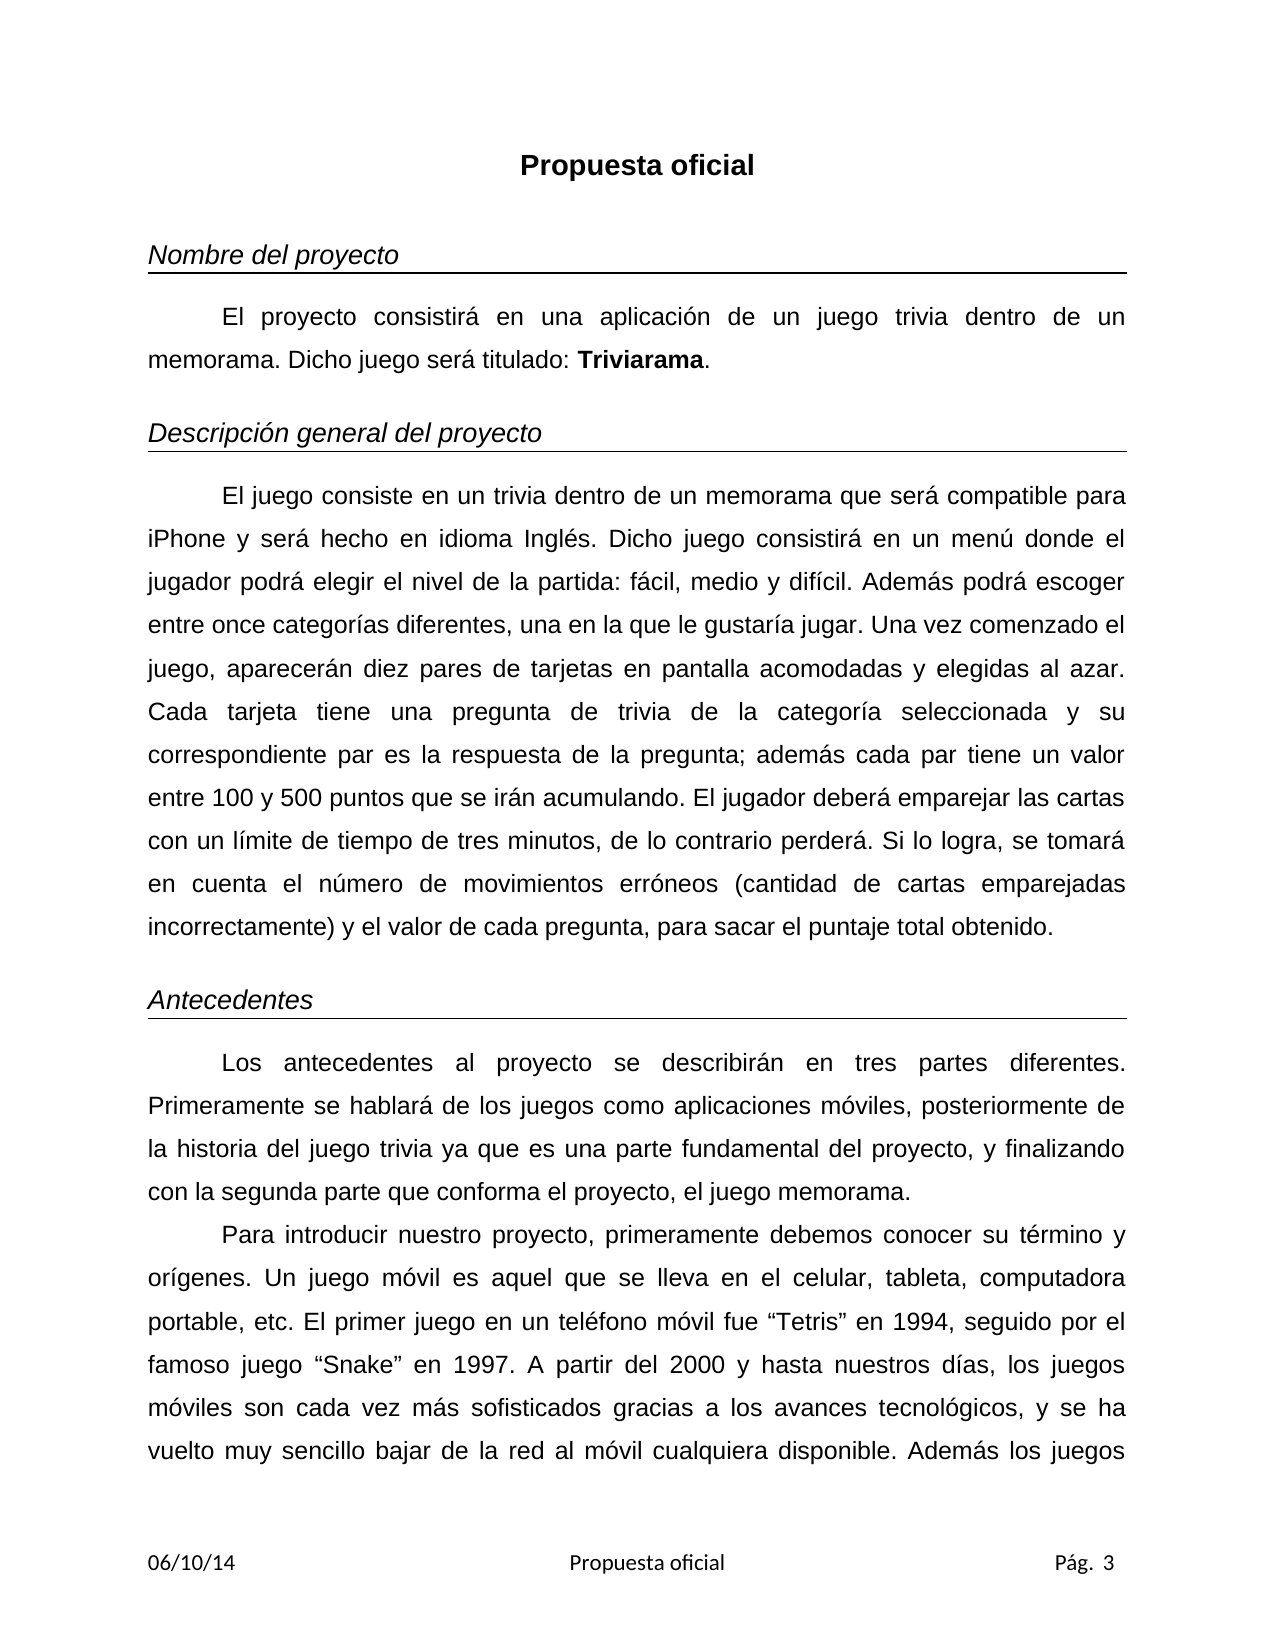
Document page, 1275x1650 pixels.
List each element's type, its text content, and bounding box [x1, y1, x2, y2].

text El proyecto consistirá en una aplicación de un juego trivia dentro de un memorama. Dicho juego será titulado: Triviarama. [148, 302, 1127, 374]
text Propuesta oficial [148, 148, 1127, 181]
text Nombre del proyecto [148, 239, 1127, 272]
text El juego consiste en un trivia dentro de un memorama que será compatible para iPhone y será hecho en idioma Inglés. Dicho juego consistirá en un menú donde el jugador podrá elegir el nivel de la partida: fácil, medio y difícil. Además podrá escoger entre once categorías diferentes, una en la que le gustaría jugar. Una vez comenzado el juego, aparecerán diez pares de tarjetas en pantalla acomodadas y elegidas al azar. Cada tarjeta tiene una pregunta de trivia de la categoría seleccionada y su correspondiente par es la respuesta de la pregunta; además cada par tiene un valor entre 100 y 500 puntos que se irán acumulando. El jugador deberá emparejar las cartas con un límite de tiempo de tres minutos, de lo contrario perderá. Si lo logra, se tomará en cuenta el número de movimientos erróneos (cantidad de cartas emparejadas incorrectamente) y el valor de cada pregunta, para sacar el puntaje total obtenido. [148, 481, 1127, 941]
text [148, 1220, 1127, 1465]
text Descripción general del proyecto [148, 417, 1127, 451]
text Los antecedentes al proyecto se describirán en tres partes diferentes. Primeramente se hablará de los juegos como aplicaciones móviles, posteriormente de la historia del juego trivia ya que es una parte fundamental del proyecto, y finalizando con la segunda parte que conforma el proyecto, el juego memorama. [148, 1048, 1127, 1206]
text Antecedentes [148, 984, 1127, 1018]
